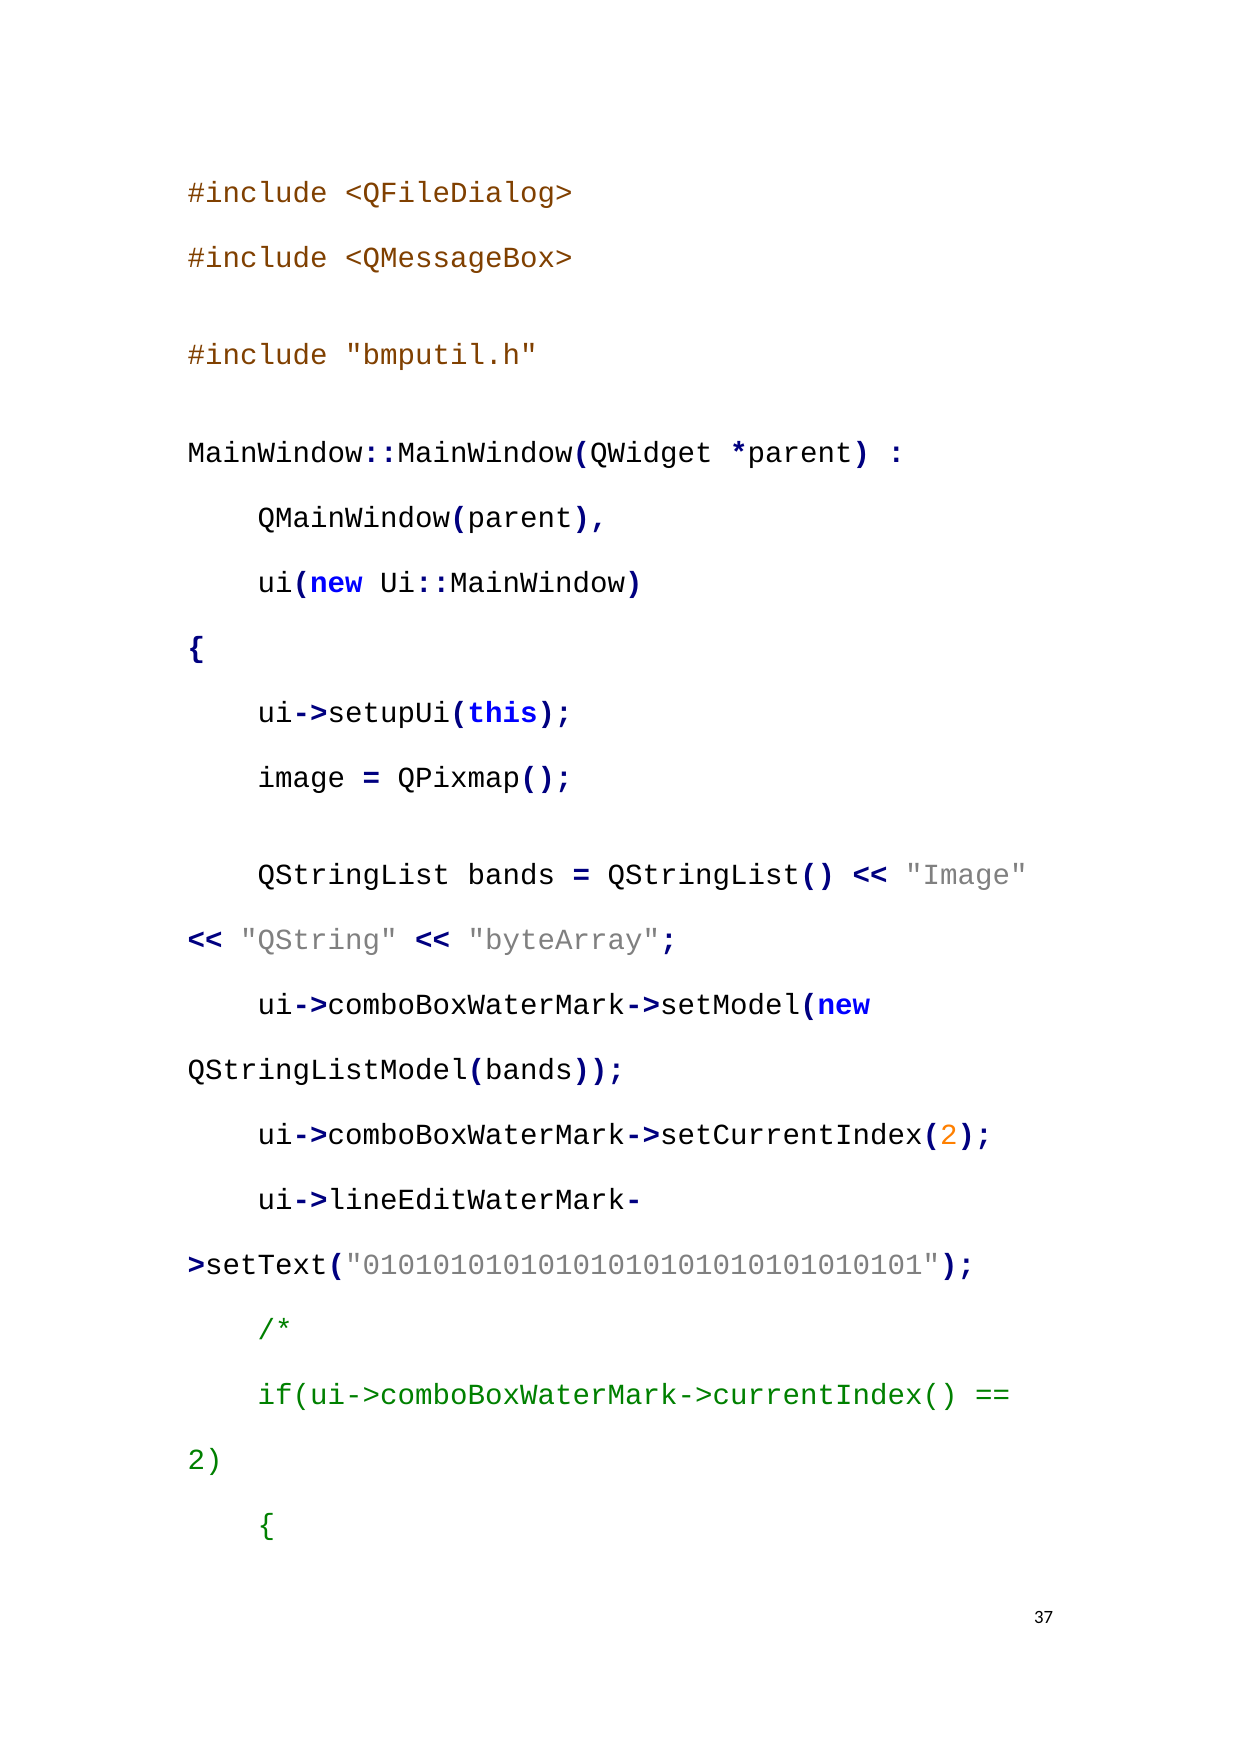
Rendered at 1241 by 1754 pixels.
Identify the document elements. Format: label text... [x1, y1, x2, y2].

text ui(new Ui::MainWindow) [187, 552, 1053, 617]
text if(ui->comboBoxWaterMark->currentIndex() == 2) [187, 1364, 1053, 1494]
text QStringList bands = QStringList() << "Image" << "QString" << "byteArray"; [187, 844, 1053, 974]
text image = QPixmap(); [187, 747, 1053, 812]
text ui->lineEditWaterMark->setText("01010101010101010101010101010101"); [187, 1169, 1053, 1299]
text ui->comboBoxWaterMark->setModel(new QStringListModel(bands)); [187, 974, 1053, 1104]
text { [187, 617, 1053, 682]
text #include <QMessageBox> [187, 227, 1053, 292]
text { [187, 1494, 1053, 1559]
text ui->comboBoxWaterMark->setCurrentIndex(2); [187, 1104, 1053, 1169]
text #include <QFileDialog> [187, 162, 1053, 227]
text ui->setupUi(this); [187, 682, 1053, 747]
text QMainWindow(parent), [187, 487, 1053, 552]
text MainWindow::MainWindow(QWidget *parent) : [187, 422, 1053, 487]
text #include "bmputil.h" [187, 324, 1053, 389]
text /* [187, 1299, 1053, 1364]
